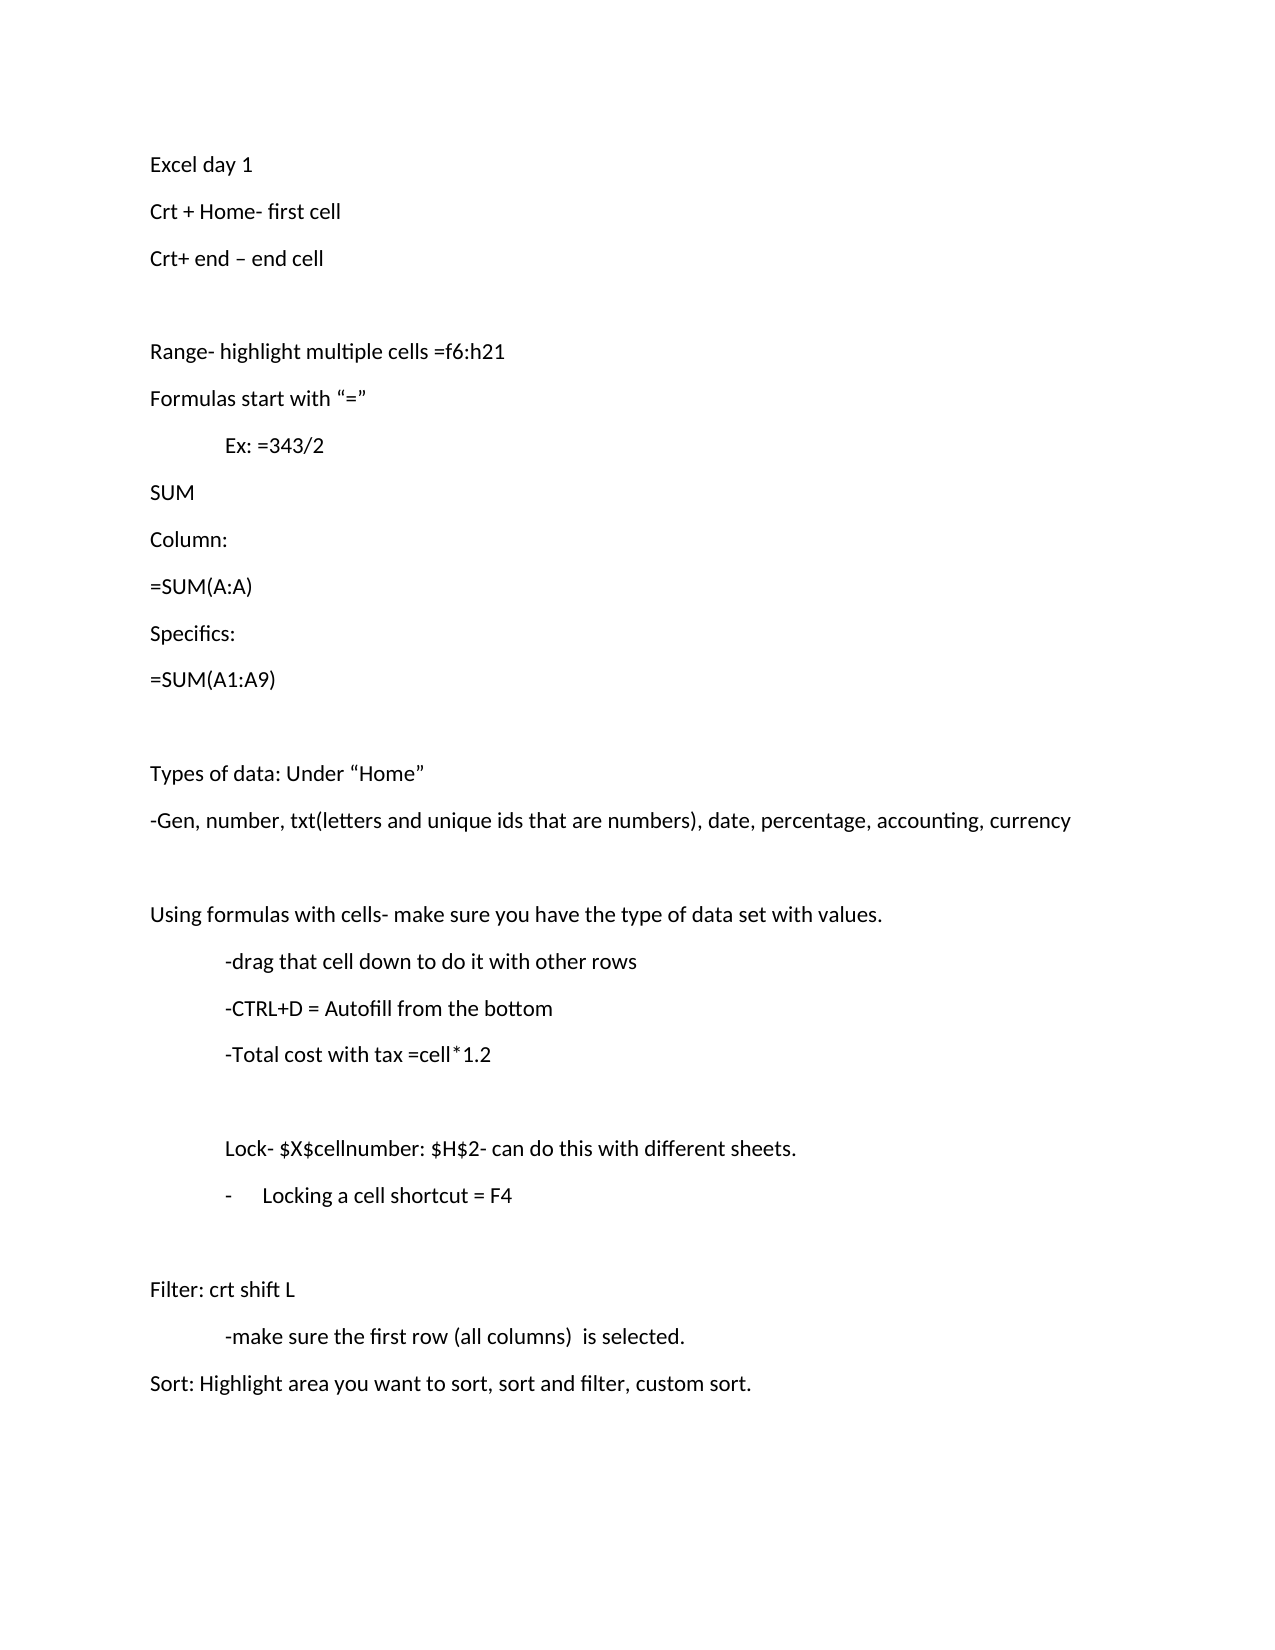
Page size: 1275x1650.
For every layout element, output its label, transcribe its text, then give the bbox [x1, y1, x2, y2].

text Range- highlight multiple cells =f6:h21 [150, 337, 1125, 366]
text Crt + Home- first cell [150, 197, 1125, 225]
text Sort: Highlight area you want to sort, sort and filter, custom sort. [150, 1369, 1125, 1397]
text Crt+ end – end cell [150, 244, 1125, 272]
text Formulas start with “=” [150, 384, 1125, 412]
text -drag that cell down to do it with other rows [150, 947, 1125, 975]
text =SUM(A:A) [150, 572, 1125, 600]
text =SUM(A1:A9) [150, 666, 1125, 694]
text Excel day 1 [150, 150, 1125, 178]
text Lock- $X$cellnumber: $H$2- can do this with different sheets. [150, 1134, 1125, 1162]
text Ex: =343/2 [150, 431, 1125, 459]
text -Gen, number, txt(letters and unique ids that are numbers), date, percentage, accounting, currency [150, 806, 1125, 834]
text Column: [150, 525, 1125, 553]
text Filter: crt shift L [150, 1275, 1125, 1303]
text Specifics: [150, 619, 1125, 647]
text SUM [150, 478, 1125, 506]
text Types of data: Under “Home” [150, 759, 1125, 787]
list Locking a cell shortcut = F4 [225, 1181, 1125, 1209]
text -make sure the first row (all columns) is selected. [150, 1322, 1125, 1350]
text -CTRL+D = Autofill from the bottom [150, 994, 1125, 1022]
text -Total cost with tax =cell*1.2 [150, 1041, 1125, 1069]
text Using formulas with cells- make sure you have the type of data set with values. [150, 900, 1125, 928]
